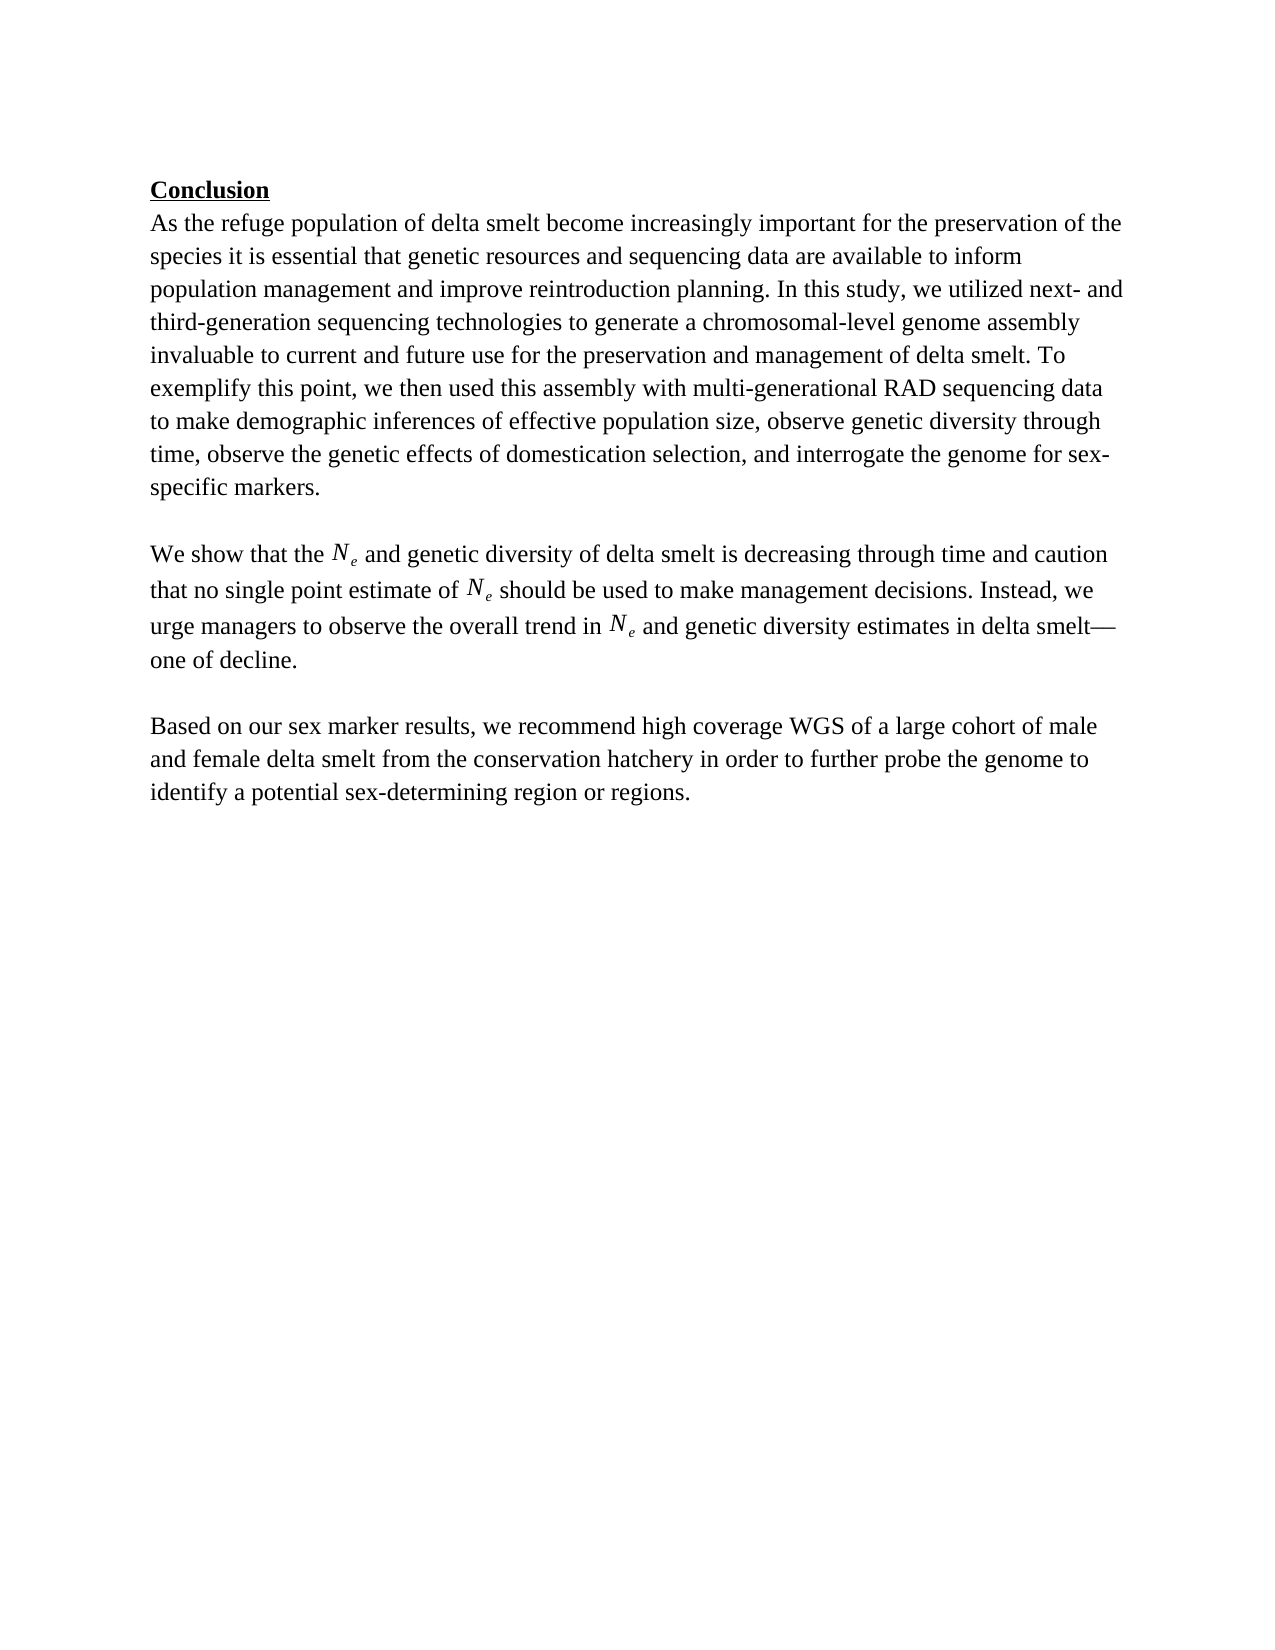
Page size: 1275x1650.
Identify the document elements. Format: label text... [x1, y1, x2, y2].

text We show that the and genetic diversity of delta smelt is decreasing through time and caution that no single point estimate of should be used to make management decisions. Instead, we urge managers to observe the overall trend in and genetic diversity estimates in delta smelt––one of decline. [150, 538, 1125, 674]
subtitle Conclusion [150, 175, 1125, 204]
text Based on our sex marker results, we recommend high coverage WGS of a large cohort of male and female delta smelt from the conservation hatchery in order to further probe the genome to identify a potential sex-determining region or regions. [150, 711, 1125, 806]
text As the refuge population of delta smelt become increasingly important for the preservation of the species it is essential that genetic resources and sequencing data are available to inform population management and improve reintroduction planning. In this study, we utilized next- and third-generation sequencing technologies to generate a chromosomal-level genome assembly invaluable to current and future use for the preservation and management of delta smelt. To exemplify this point, we then used this assembly with multi-generational RAD sequencing data to make demographic inferences of effective population size, observe genetic diversity through time, observe the genetic effects of domestication selection, and interrogate the genome for sex-specific markers. [150, 208, 1125, 501]
